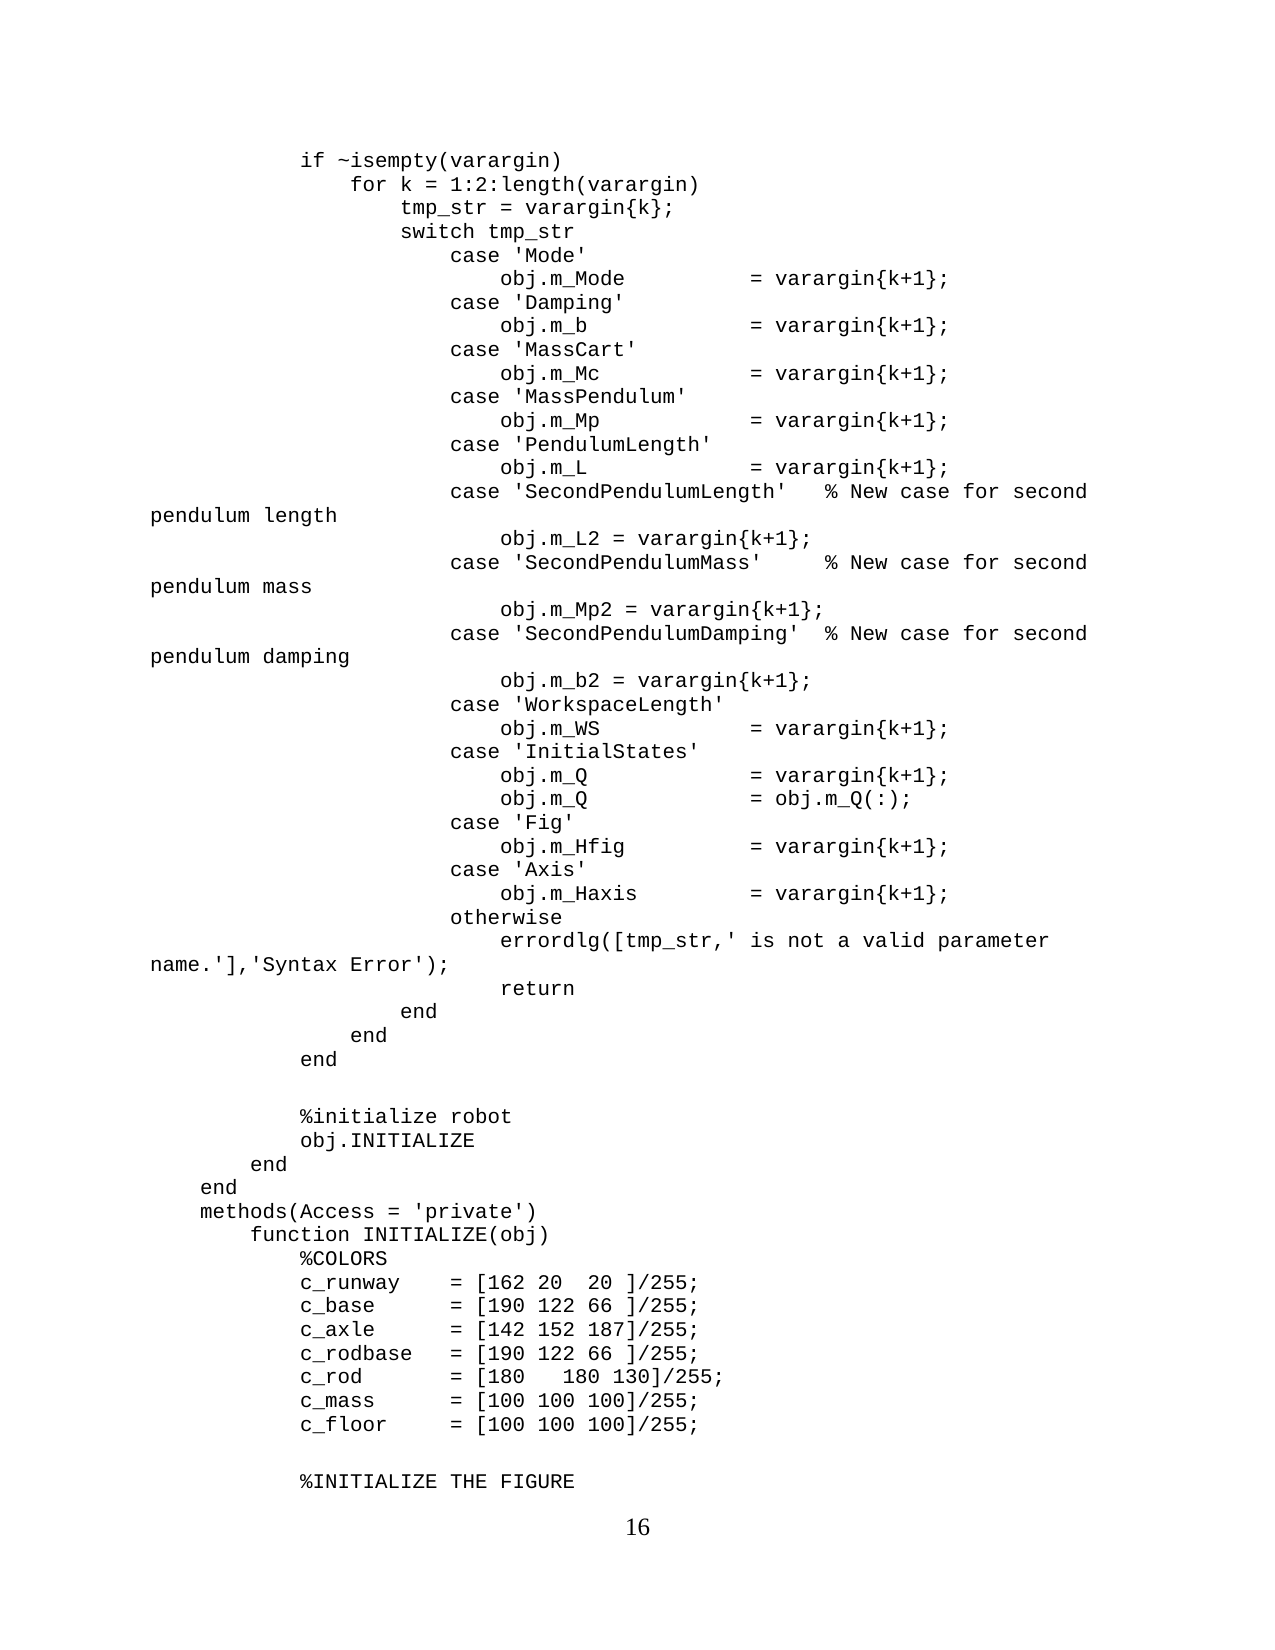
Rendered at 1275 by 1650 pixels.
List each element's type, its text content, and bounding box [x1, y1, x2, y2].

text obj.m_L = varargin{k+1}; [150, 457, 1125, 481]
text %initialize robot [150, 1106, 1125, 1130]
text if ~isempty(varargin) [150, 150, 1125, 174]
text c_rod = [180 180 130]/255; [150, 1366, 1125, 1390]
text case 'MassCart' [150, 339, 1125, 363]
text case 'WorkspaceLength' [150, 694, 1125, 717]
text obj.m_Mc = varargin{k+1}; [150, 363, 1125, 386]
text otherwise [150, 907, 1125, 930]
text obj.INITIALIZE [150, 1130, 1125, 1153]
text tmp_str = varargin{k}; [150, 197, 1125, 221]
text obj.m_b = varargin{k+1}; [150, 316, 1125, 339]
text switch tmp_str [150, 221, 1125, 244]
text c_mass = [100 100 100]/255; [150, 1390, 1125, 1414]
text %COLORS [150, 1248, 1125, 1272]
text obj.m_Hfig = varargin{k+1}; [150, 836, 1125, 859]
text case 'Damping' [150, 292, 1125, 316]
text end [150, 1025, 1125, 1048]
text obj.m_Mp = varargin{k+1}; [150, 410, 1125, 434]
text c_base = [190 122 66 ]/255; [150, 1295, 1125, 1319]
text obj.m_Q = obj.m_Q(:); [150, 788, 1125, 812]
text obj.m_L2 = varargin{k+1}; [150, 528, 1125, 552]
text case 'Fig' [150, 812, 1125, 836]
text obj.m_Haxis = varargin{k+1}; [150, 883, 1125, 907]
text c_floor = [100 100 100]/255; [150, 1414, 1125, 1437]
text case 'SecondPendulumLength' % New case for second pendulum length [150, 481, 1125, 528]
text obj.m_Mp2 = varargin{k+1}; [150, 599, 1125, 623]
text function INITIALIZE(obj) [150, 1224, 1125, 1248]
text c_rodbase = [190 122 66 ]/255; [150, 1343, 1125, 1366]
text c_axle = [142 152 187]/255; [150, 1319, 1125, 1343]
text case 'MassPendulum' [150, 386, 1125, 410]
text obj.m_b2 = varargin{k+1}; [150, 670, 1125, 694]
text end [150, 1001, 1125, 1025]
text methods(Access = 'private') [150, 1201, 1125, 1224]
text c_runway = [162 20 20 ]/255; [150, 1272, 1125, 1295]
text case 'SecondPendulumDamping' % New case for second pendulum damping [150, 623, 1125, 670]
text obj.m_Q = varargin{k+1}; [150, 765, 1125, 788]
text case 'SecondPendulumMass' % New case for second pendulum mass [150, 552, 1125, 599]
text %INITIALIZE THE FIGURE [150, 1471, 1125, 1495]
text obj.m_WS = varargin{k+1}; [150, 717, 1125, 741]
text end [150, 1048, 1125, 1072]
text case 'InitialStates' [150, 741, 1125, 765]
text case 'PendulumLength' [150, 434, 1125, 457]
text obj.m_Mode = varargin{k+1}; [150, 268, 1125, 292]
text for k = 1:2:length(varargin) [150, 174, 1125, 197]
text errordlg([tmp_str,' is not a valid parameter name.'],'Syntax Error'); [150, 930, 1125, 978]
text case 'Mode' [150, 244, 1125, 268]
text end [150, 1153, 1125, 1177]
text end [150, 1177, 1125, 1201]
text return [150, 978, 1125, 1001]
text case 'Axis' [150, 859, 1125, 883]
